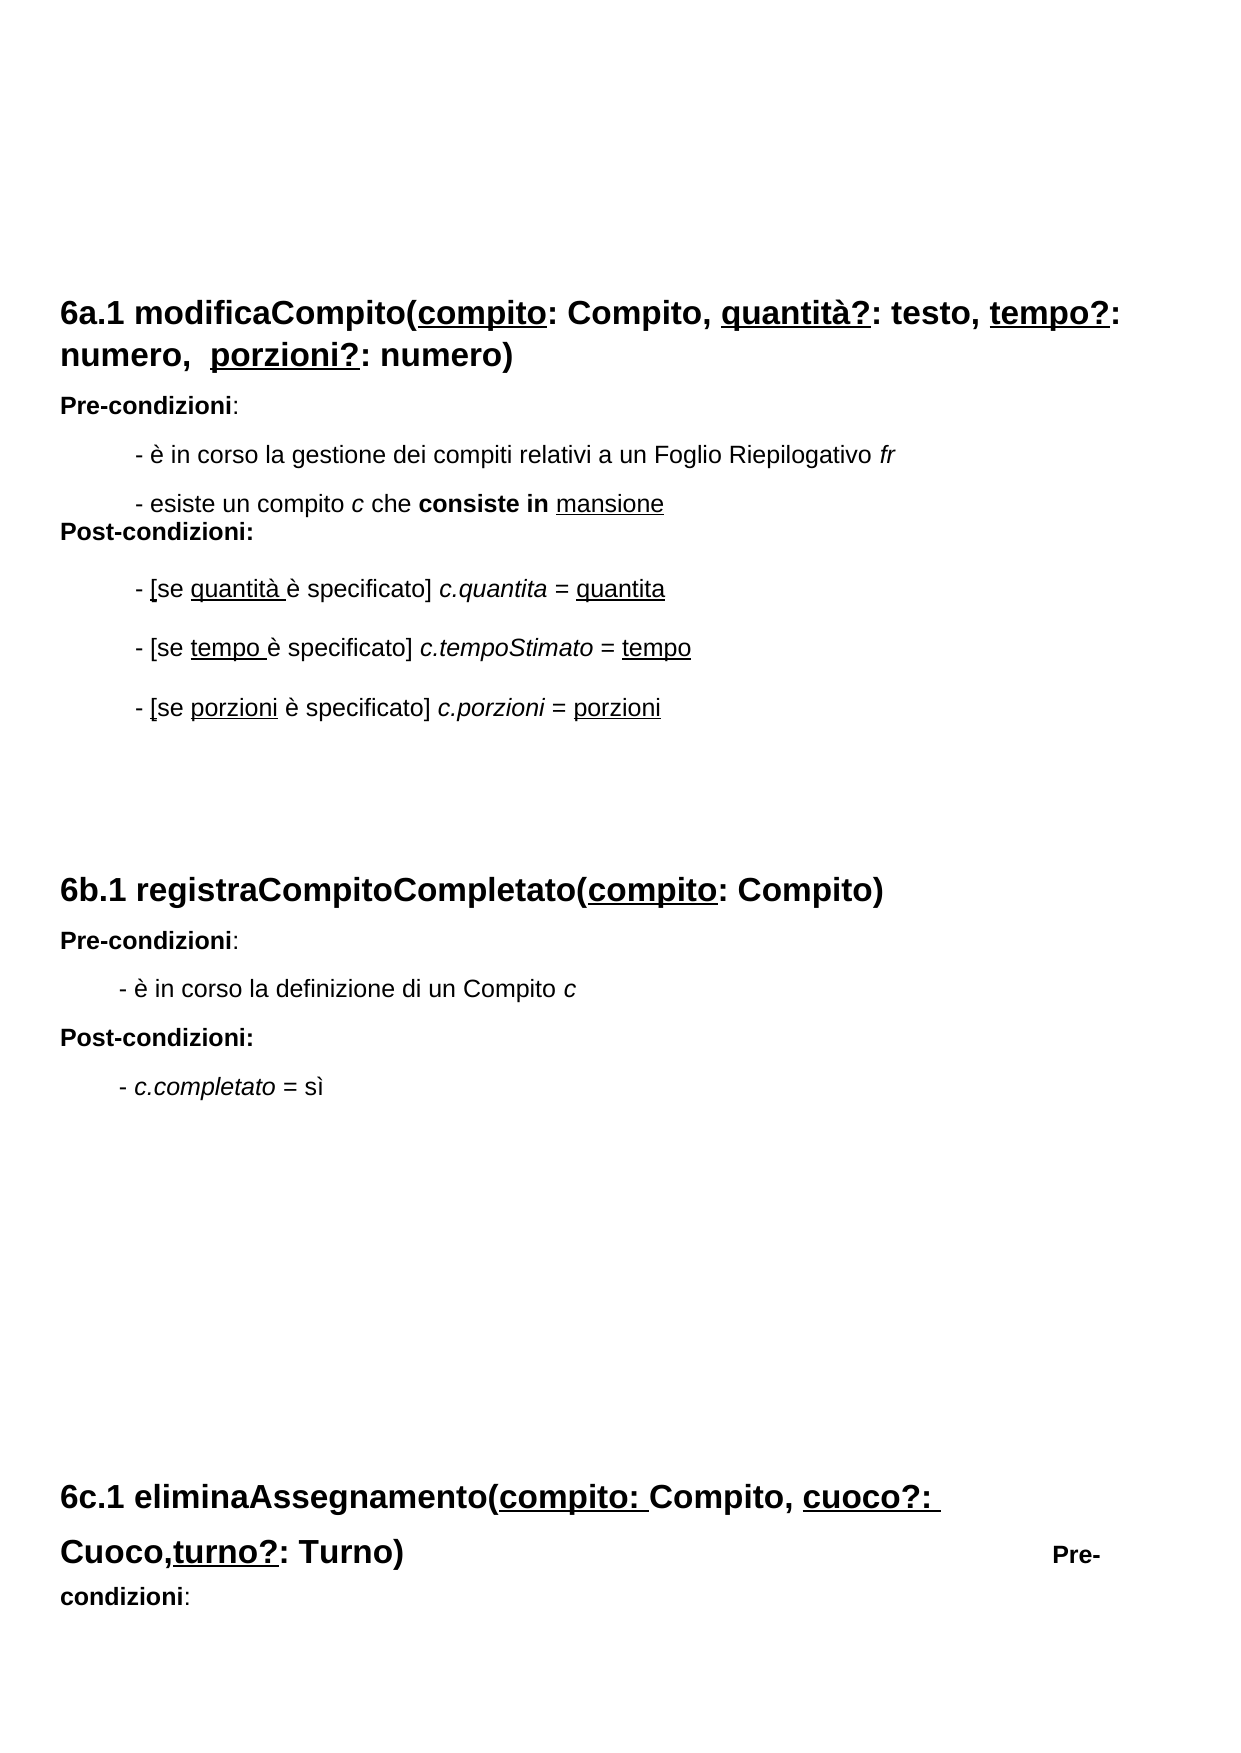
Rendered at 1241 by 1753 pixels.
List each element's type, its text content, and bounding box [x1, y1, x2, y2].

text - c.completato = sì [60, 1072, 1151, 1101]
text - esiste un compito c che consiste in mansione [135, 488, 1151, 517]
text - è in corso la gestione dei compiti relativi a un Foglio Riepilogativo fr [135, 440, 1151, 468]
text - [se tempo è specificato] c.tempoStimato = tempo [135, 633, 1151, 662]
text Pre-condizioni: [60, 391, 1151, 420]
text Post-condizioni: [60, 517, 1151, 546]
text - [se porzioni è specificato] c.porzioni = porzioni [135, 692, 1151, 721]
text Pre-condizioni: [60, 926, 1151, 954]
text 6a.1 modificaCompito(compito: Compito, quantità?: testo, tempo?: numero, porzioni?: numero) [60, 293, 1151, 373]
text 6b.1 registraCompitoCompletato(compito: Compito) [60, 870, 1151, 908]
text - è in corso la definizione di un Compito c [60, 974, 1151, 1003]
text Post-condizioni: [60, 1023, 1151, 1052]
text - [se quantità è specificato] c.quantita = quantita [135, 574, 1151, 603]
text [60, 1477, 1151, 1611]
